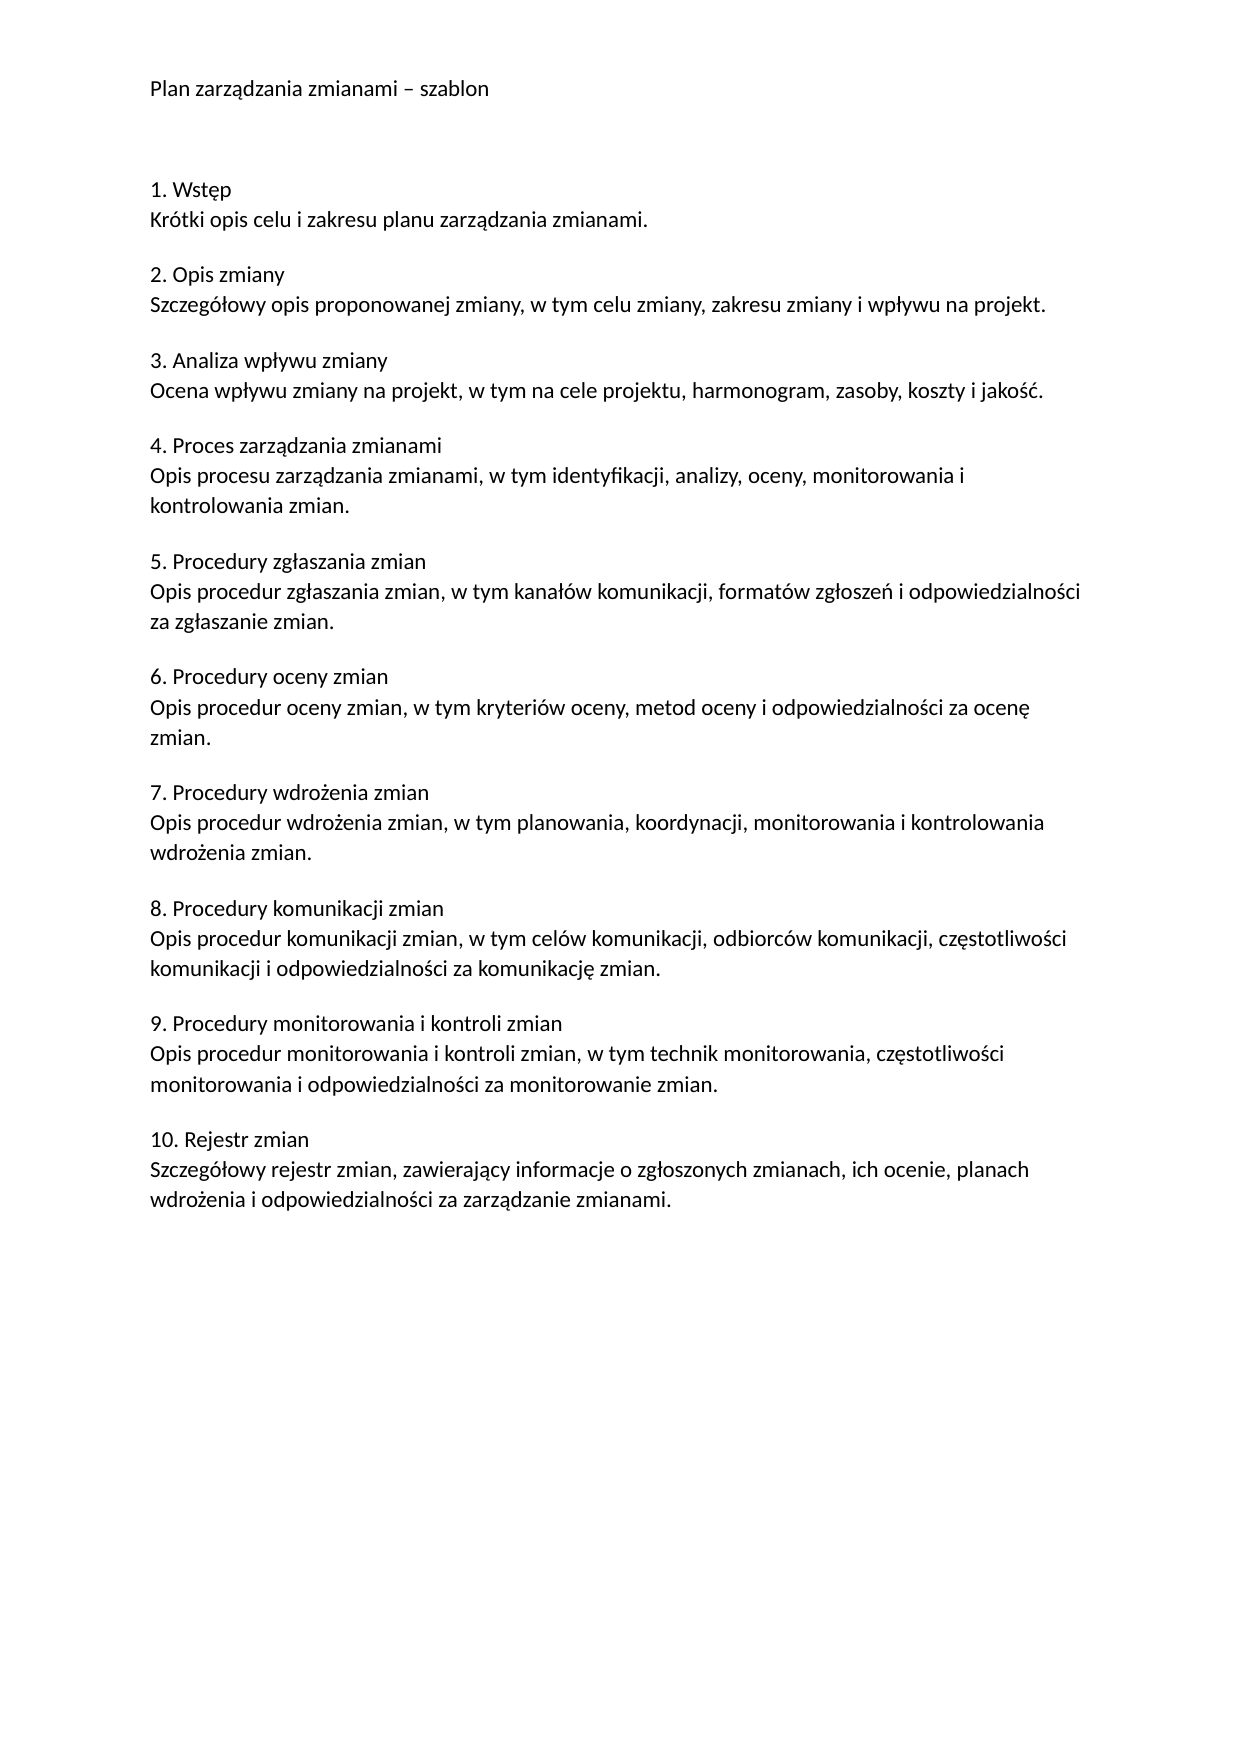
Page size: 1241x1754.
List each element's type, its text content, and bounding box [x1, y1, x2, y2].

subtitle 8. Procedury komunikacji zmian [150, 894, 1090, 922]
subtitle 10. Rejestr zmian [150, 1125, 1090, 1153]
subtitle 9. Procedury monitorowania i kontroli zmian [150, 1009, 1090, 1037]
text Szczegółowy rejestr zmian, zawierający informacje o zgłoszonych zmianach, ich ocenie, planach wdrożenia i odpowiedzialności za zarządzanie zmianami. [150, 1155, 1090, 1213]
subtitle 7. Procedury wdrożenia zmian [150, 778, 1090, 806]
subtitle 1. Wstęp [150, 175, 1090, 203]
text Opis procedur komunikacji zmian, w tym celów komunikacji, odbiorców komunikacji, częstotliwości komunikacji i odpowiedzialności za komunikację zmian. [150, 924, 1090, 982]
text Opis procedur zgłaszania zmian, w tym kanałów komunikacji, formatów zgłoszeń i odpowiedzialności za zgłaszanie zmian. [150, 577, 1090, 635]
text Szczegółowy opis proponowanej zmiany, w tym celu zmiany, zakresu zmiany i wpływu na projekt. [150, 291, 1090, 319]
subtitle 5. Procedury zgłaszania zmian [150, 547, 1090, 575]
subtitle 2. Opis zmiany [150, 260, 1090, 288]
text Krótki opis celu i zakresu planu zarządzania zmianami. [150, 205, 1090, 233]
subtitle 3. Analiza wpływu zmiany [150, 346, 1090, 374]
text Opis procesu zarządzania zmianami, w tym identyfikacji, analizy, oceny, monitorowania i kontrolowania zmian. [150, 461, 1090, 520]
text Opis procedur oceny zmian, w tym kryteriów oceny, metod oceny i odpowiedzialności za ocenę zmian. [150, 693, 1090, 751]
text Opis procedur monitorowania i kontroli zmian, w tym technik monitorowania, częstotliwości monitorowania i odpowiedzialności za monitorowanie zmian. [150, 1039, 1090, 1098]
subtitle 4. Proces zarządzania zmianami [150, 431, 1090, 459]
subtitle 6. Procedury oceny zmian [150, 662, 1090, 691]
text Opis procedur wdrożenia zmian, w tym planowania, koordynacji, monitorowania i kontrolowania wdrożenia zmian. [150, 808, 1090, 867]
text Ocena wpływu zmiany na projekt, w tym na cele projektu, harmonogram, zasoby, koszty i jakość. [150, 376, 1090, 404]
